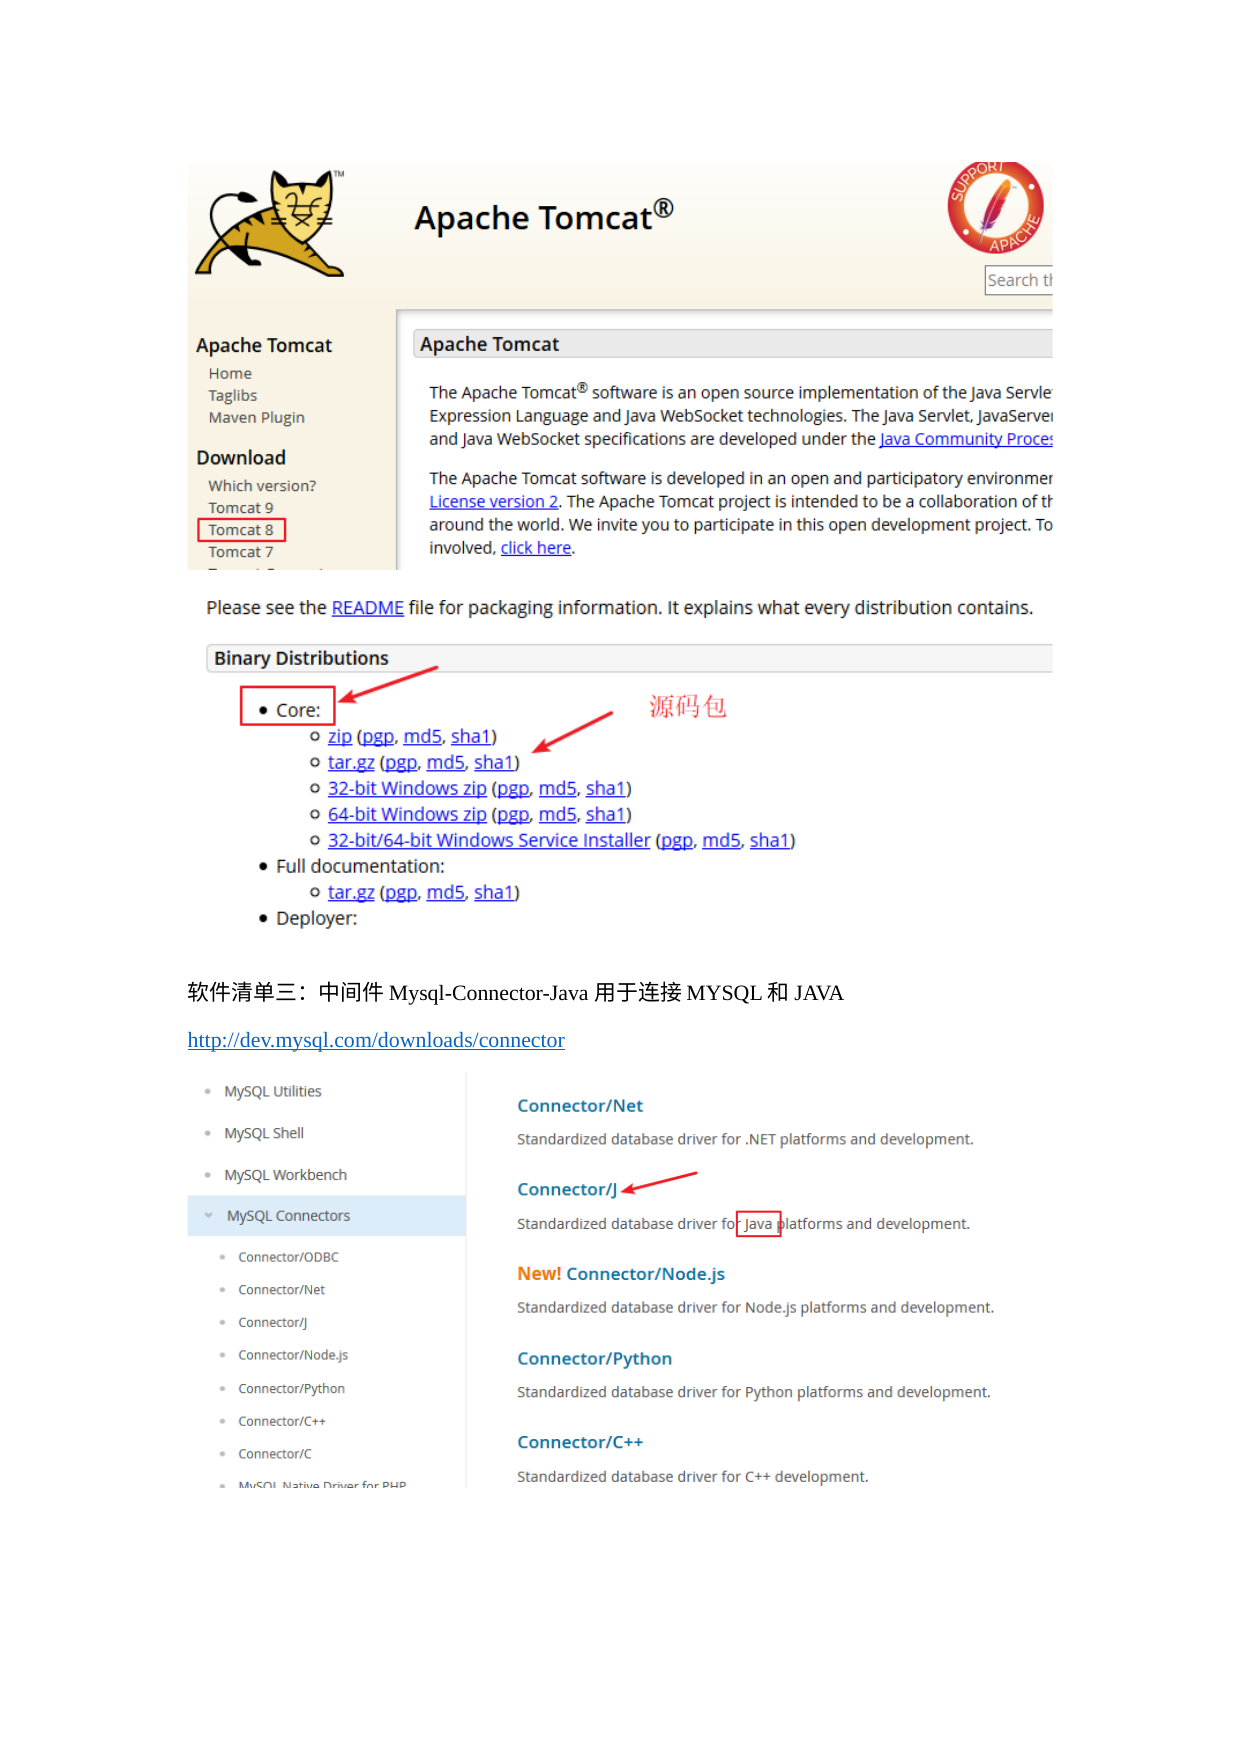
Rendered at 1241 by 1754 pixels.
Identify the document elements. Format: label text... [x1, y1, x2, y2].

picture [187, 1072, 1053, 1488]
picture [187, 162, 1053, 570]
text http://dev.mysql.com/downloads/connector [187, 1023, 1053, 1056]
text 软件清单三：中间件Mysql-Connector-Java 用于连接MYSQL 和 JAVA [187, 974, 1053, 1007]
picture [187, 600, 1053, 934]
